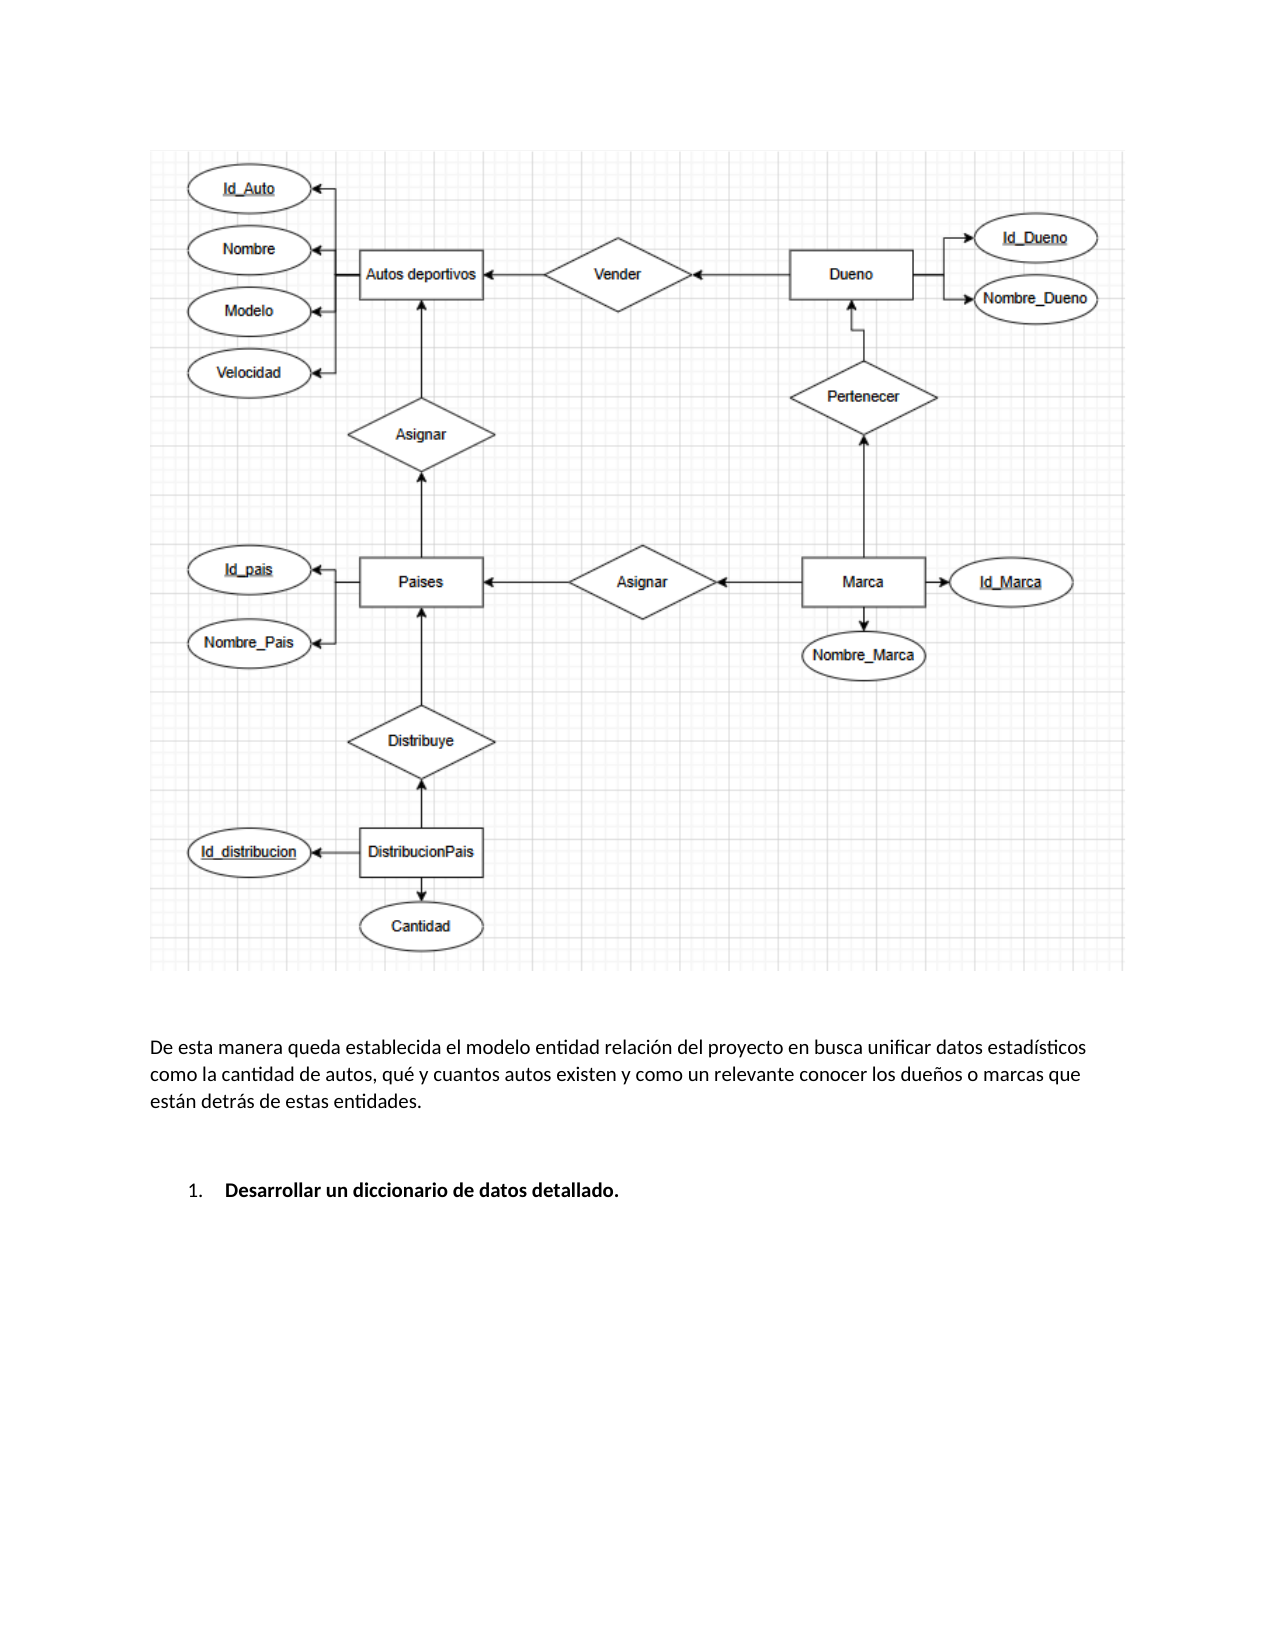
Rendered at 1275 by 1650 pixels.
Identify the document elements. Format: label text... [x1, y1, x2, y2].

text De esta manera queda establecida el modelo entidad relación del proyecto en busca unificar datos estadísticos como la cantidad de autos, qué y cuantos autos existen y como un relevante conocer los dueños o marcas que están detrás de estas entidades. [150, 1034, 1125, 1114]
picture [150, 150, 1125, 971]
list Desarrollar un diccionario de datos detallado. [187, 1177, 1125, 1202]
